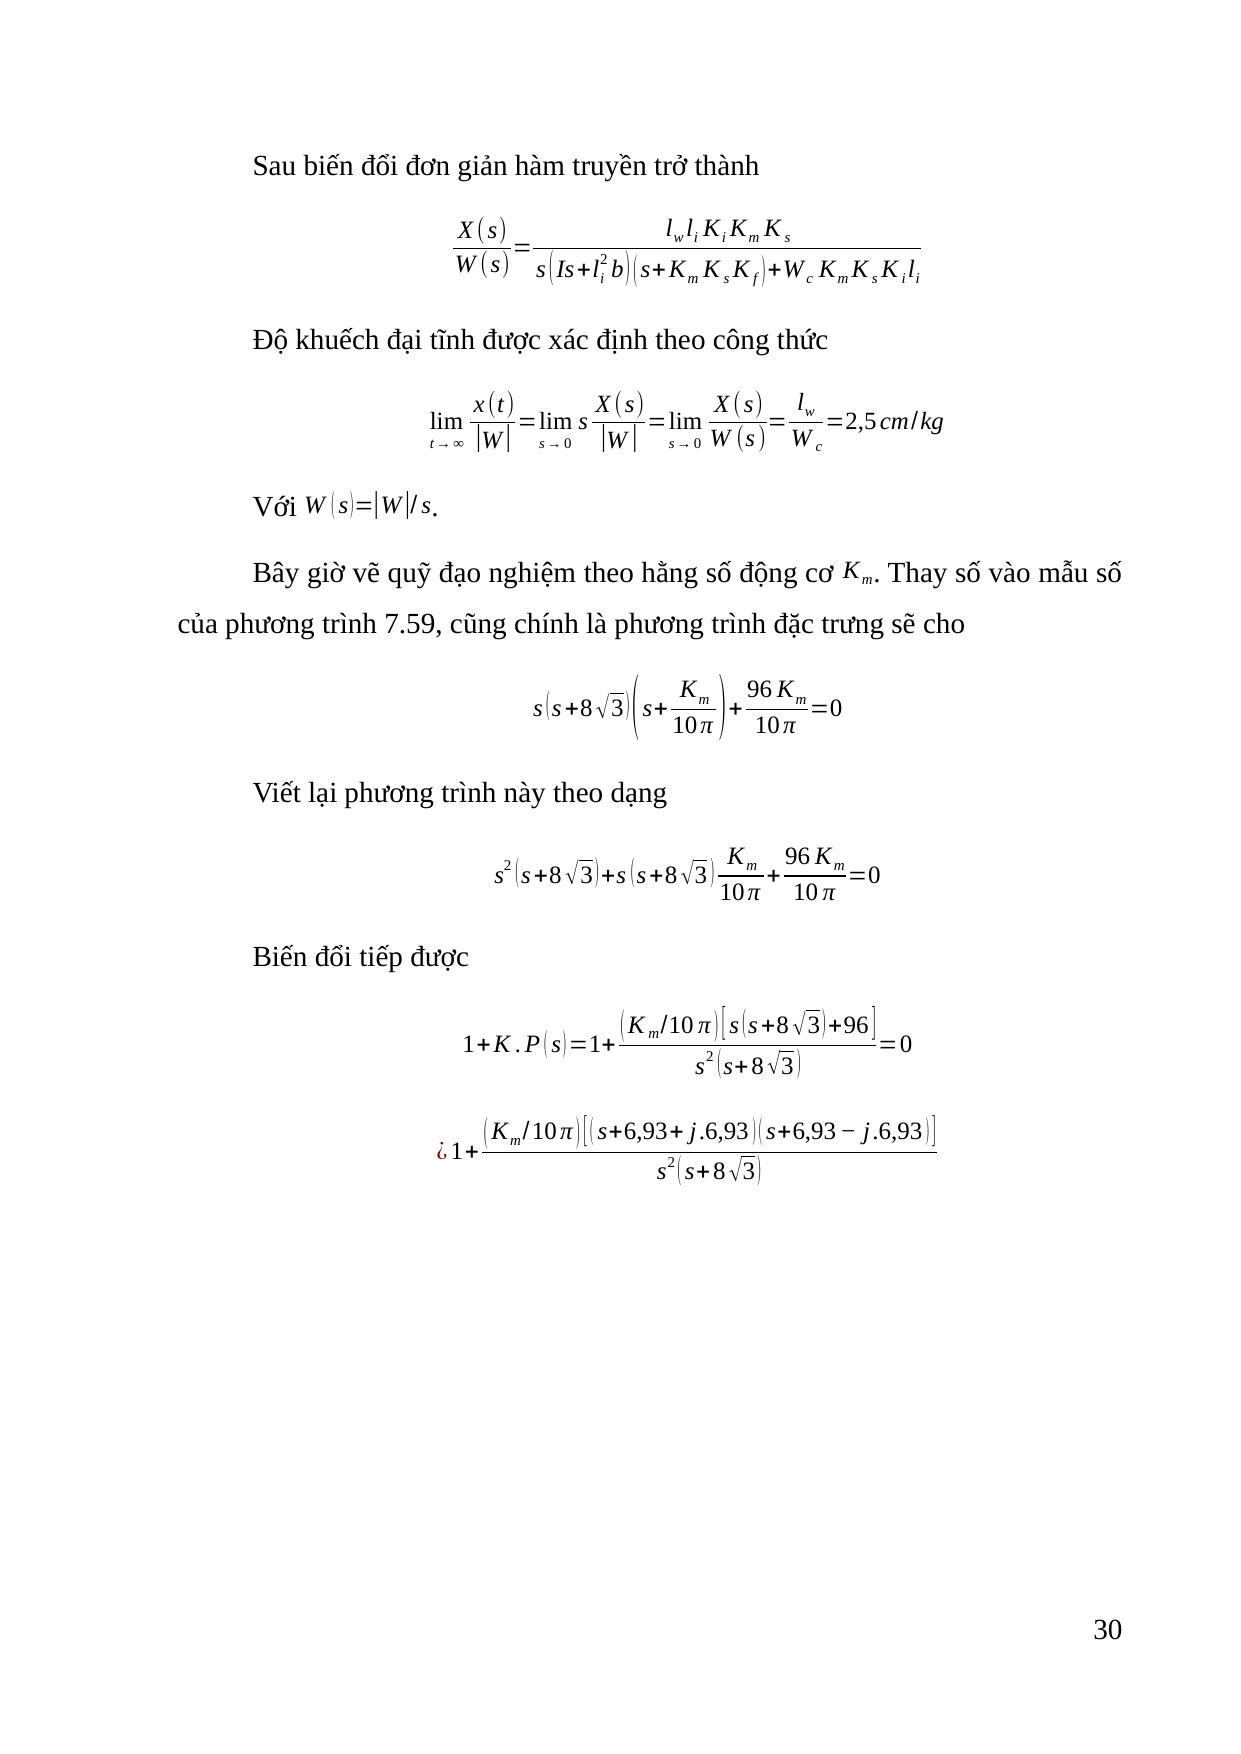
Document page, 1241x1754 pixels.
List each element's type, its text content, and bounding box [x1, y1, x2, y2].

text Biến đổi tiếp được [177, 939, 1122, 972]
text Viết lại phương trình này theo dạng [177, 776, 1122, 809]
text Độ khuếch đại tĩnh được xác định theo công thức [177, 322, 1122, 355]
text Bây giờ vẽ quỹ đạo nghiệm theo hằng số động cơ . Thay số vào mẫu số của phương trình 7.59, cũng chính là phương trình đặc trưng sẽ cho [177, 556, 1122, 639]
text Với . [177, 489, 1122, 522]
text Sau biến đổi đơn giản hàm truyền trở thành [177, 148, 1122, 181]
